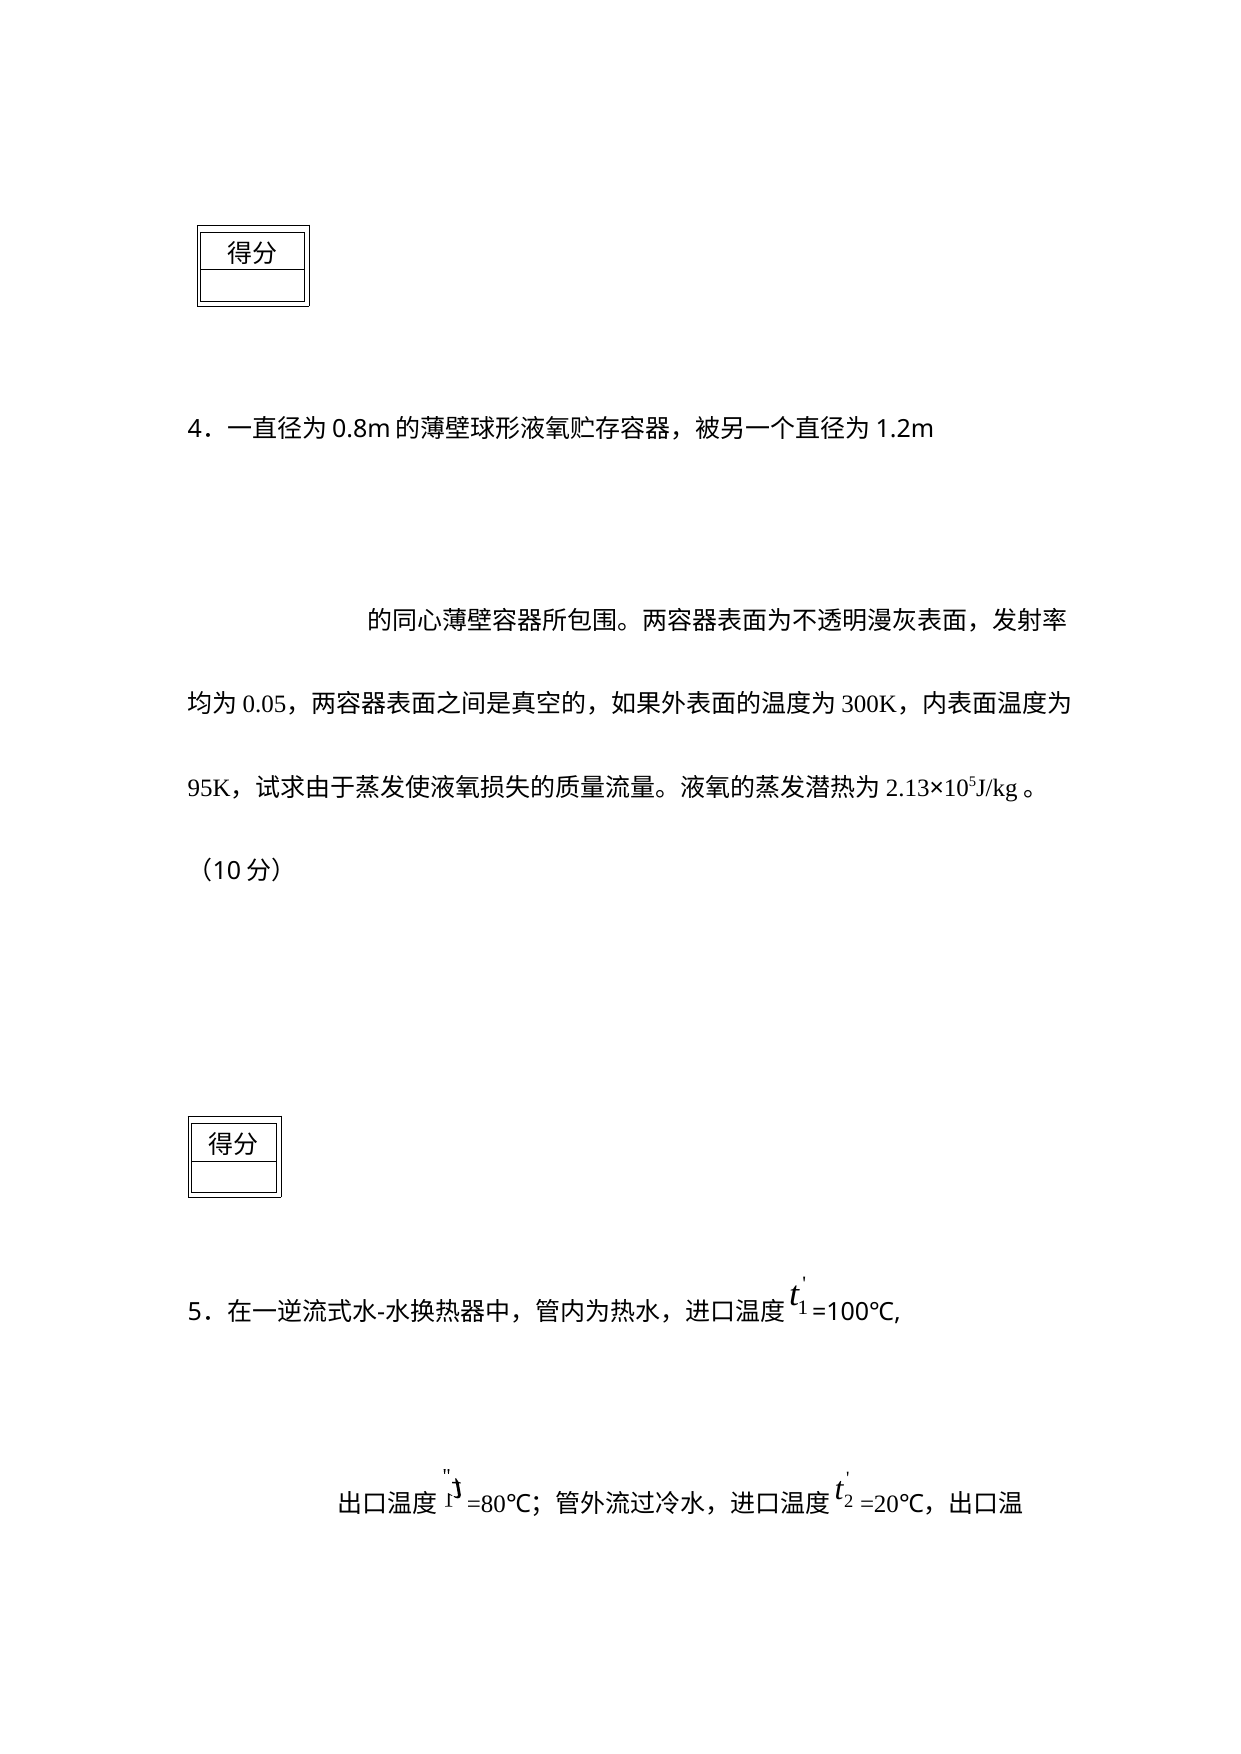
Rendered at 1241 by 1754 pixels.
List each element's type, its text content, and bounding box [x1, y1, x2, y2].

text 5．在一逆流式水-水换热器中，管内为热水，进口温度=100℃, [187, 1268, 1053, 1333]
text （10分） [187, 836, 1106, 901]
text 的同心薄壁容器所包围。两容器表面为不透明漫灰表面，发射率 [187, 586, 1106, 651]
text 95K，试求由于蒸发使液氧损失的质量流量。液氧的蒸发潜热为2.13×105J/kg 。 [187, 753, 1106, 818]
text 4．一直径为0.8m的薄壁球形液氧贮存容器，被另一个直径为1.2m [187, 394, 1053, 459]
text 出口温度=80℃；管外流过冷水，进口温度=20℃，出口温 [187, 1460, 1106, 1525]
text 均为0.05，两容器表面之间是真空的，如果外表面的温度为300K，内表面温度为 [187, 669, 1106, 734]
